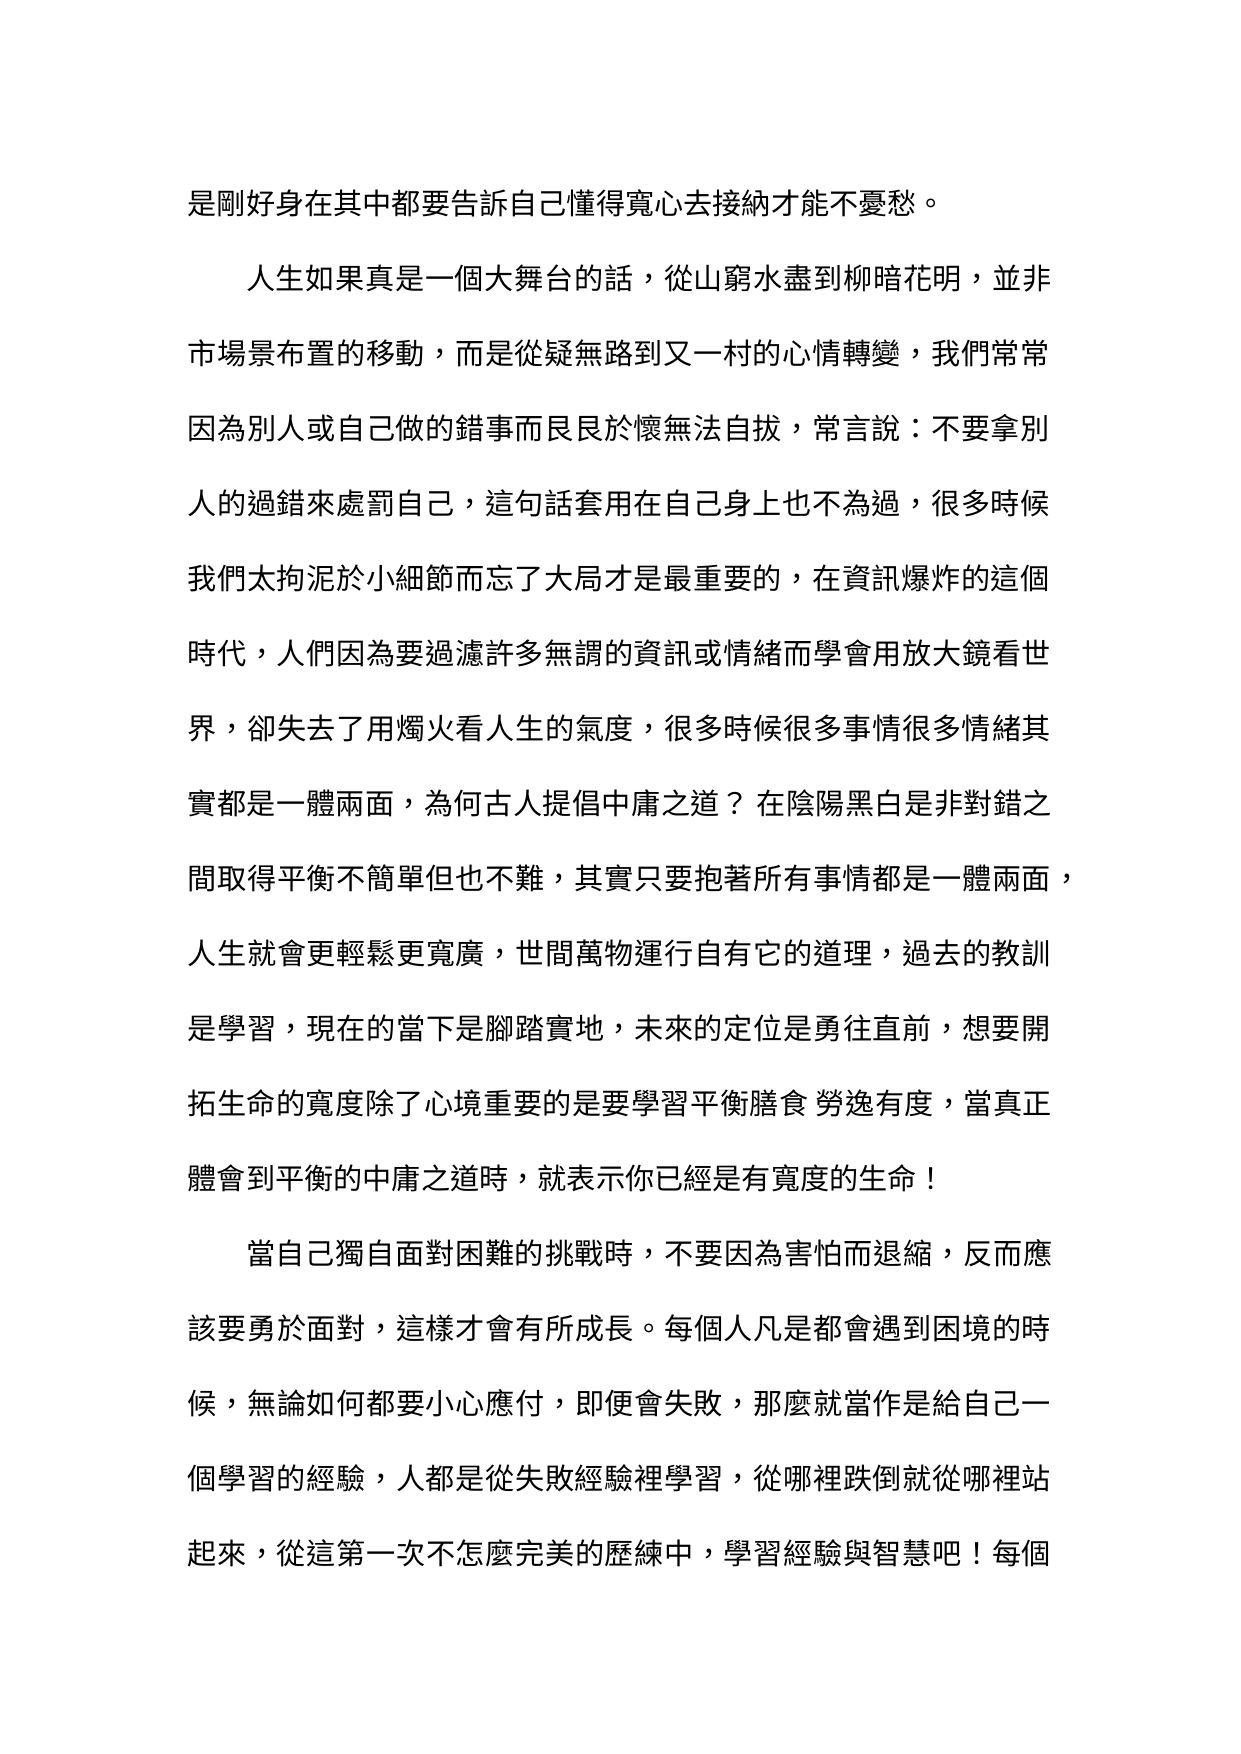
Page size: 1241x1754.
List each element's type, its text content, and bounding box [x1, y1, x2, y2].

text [187, 164, 1053, 239]
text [187, 1214, 1053, 1589]
text 人生如果真是一個大舞台的話，從山窮水盡到柳暗花明，並非市場景布置的移動，而是從疑無路到又一村的心情轉變，我們常常因為別人或自己做的錯事而艮艮於懷無法自拔，常言說：不要拿別人的過錯來處罰自己，這句話套用在自己身上也不為過，很多時候我們太拘泥於小細節而忘了大局才是最重要的，在資訊爆炸的這個時代，人們因為要過濾許多無謂的資訊或情緒而學會用放大鏡看世界，卻失去了用燭火看人生的氣度，很多時候很多事情很多情緒其實都是一體兩面，為何古人提倡中庸之道？ 在陰陽黑白是非對錯之間取得平衡不簡單但也不難，其實只要抱著所有事情都是一體兩面，人生就會更輕鬆更寬廣，世間萬物運行自有它的道理，過去的教訓是學習，現在的當下是腳踏實地，未來的定位是勇往直前，想要開拓生命的寬度除了心境重要的是要學習平衡膳食 勞逸有度，當真正體會到平衡的中庸之道時，就表示你已經是有寬度的生命！ [187, 239, 1053, 1214]
